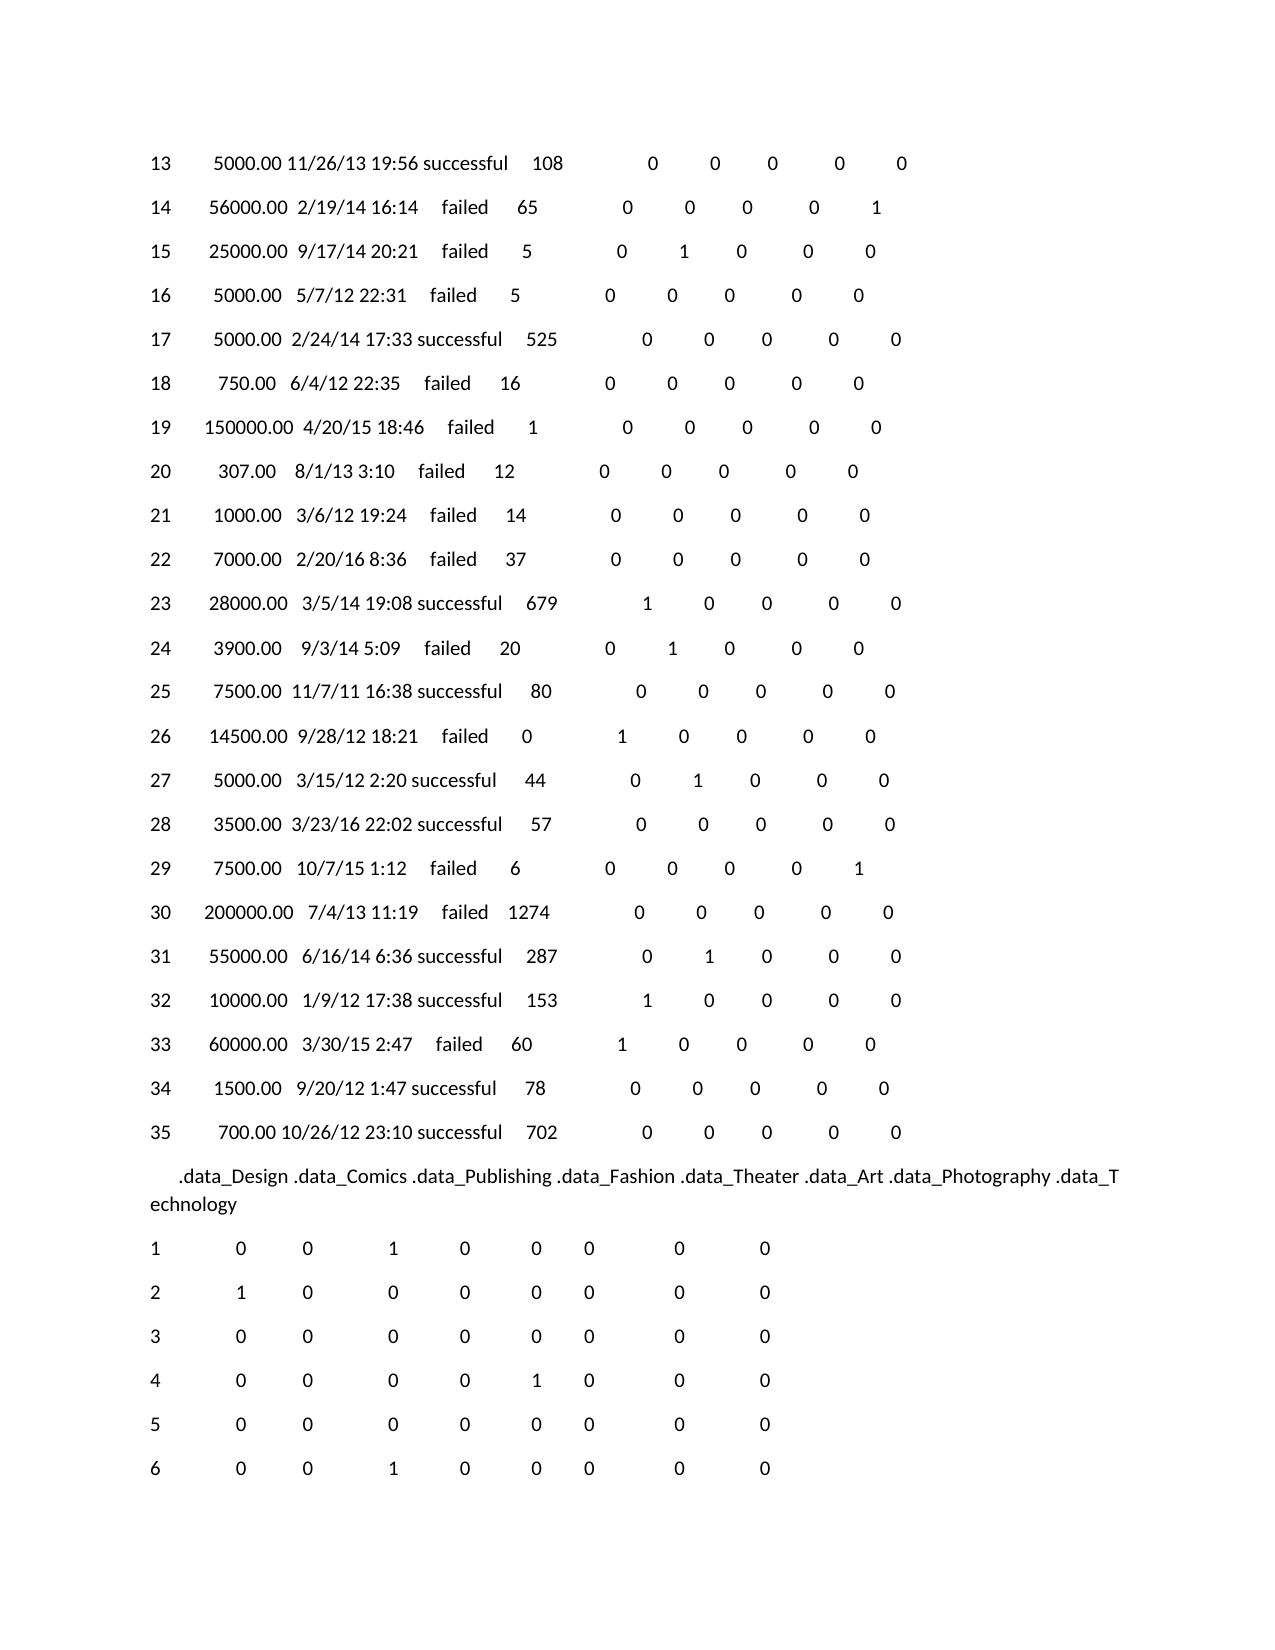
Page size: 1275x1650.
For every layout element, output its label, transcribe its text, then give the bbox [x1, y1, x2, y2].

text 30 200000.00 7/4/13 11:19 failed 1274 0 0 0 0 0 [150, 899, 1125, 924]
text 19 150000.00 4/20/15 18:46 failed 1 0 0 0 0 0 [150, 414, 1125, 440]
text 33 60000.00 3/30/15 2:47 failed 60 1 0 0 0 0 [150, 1031, 1125, 1057]
text 14 56000.00 2/19/14 16:14 failed 65 0 0 0 0 1 [150, 194, 1125, 219]
text 26 14500.00 9/28/12 18:21 failed 0 1 0 0 0 0 [150, 723, 1125, 748]
text 27 5000.00 3/15/12 2:20 successful 44 0 1 0 0 0 [150, 767, 1125, 792]
text 2 1 0 0 0 0 0 0 0 [150, 1279, 1125, 1304]
text 18 750.00 6/4/12 22:35 failed 16 0 0 0 0 0 [150, 370, 1125, 396]
text 21 1000.00 3/6/12 19:24 failed 14 0 0 0 0 0 [150, 502, 1125, 528]
text 35 700.00 10/26/12 23:10 successful 702 0 0 0 0 0 [150, 1119, 1125, 1145]
text 31 55000.00 6/16/14 6:36 successful 287 0 1 0 0 0 [150, 943, 1125, 968]
text 13 5000.00 11/26/13 19:56 successful 108 0 0 0 0 0 [150, 150, 1125, 175]
text 32 10000.00 1/9/12 17:38 successful 153 1 0 0 0 0 [150, 987, 1125, 1013]
text 34 1500.00 9/20/12 1:47 successful 78 0 0 0 0 0 [150, 1075, 1125, 1101]
text .data_Design .data_Comics .data_Publishing .data_Fashion .data_Theater .data_Art .data_Photography .data_Technology [150, 1163, 1125, 1216]
text 23 28000.00 3/5/14 19:08 successful 679 1 0 0 0 0 [150, 591, 1125, 616]
text 25 7500.00 11/7/11 16:38 successful 80 0 0 0 0 0 [150, 679, 1125, 704]
text 15 25000.00 9/17/14 20:21 failed 5 0 1 0 0 0 [150, 238, 1125, 263]
text 24 3900.00 9/3/14 5:09 failed 20 0 1 0 0 0 [150, 635, 1125, 660]
text 1 0 0 1 0 0 0 0 0 [150, 1235, 1125, 1260]
text 17 5000.00 2/24/14 17:33 successful 525 0 0 0 0 0 [150, 326, 1125, 352]
text 5 0 0 0 0 0 0 0 0 [150, 1411, 1125, 1437]
text 29 7500.00 10/7/15 1:12 failed 6 0 0 0 0 1 [150, 855, 1125, 880]
text 20 307.00 8/1/13 3:10 failed 12 0 0 0 0 0 [150, 458, 1125, 484]
text 28 3500.00 3/23/16 22:02 successful 57 0 0 0 0 0 [150, 811, 1125, 836]
text 4 0 0 0 0 1 0 0 0 [150, 1367, 1125, 1392]
text 6 0 0 1 0 0 0 0 0 [150, 1455, 1125, 1481]
text 16 5000.00 5/7/12 22:31 failed 5 0 0 0 0 0 [150, 282, 1125, 308]
text 22 7000.00 2/20/16 8:36 failed 37 0 0 0 0 0 [150, 547, 1125, 572]
text 3 0 0 0 0 0 0 0 0 [150, 1323, 1125, 1348]
